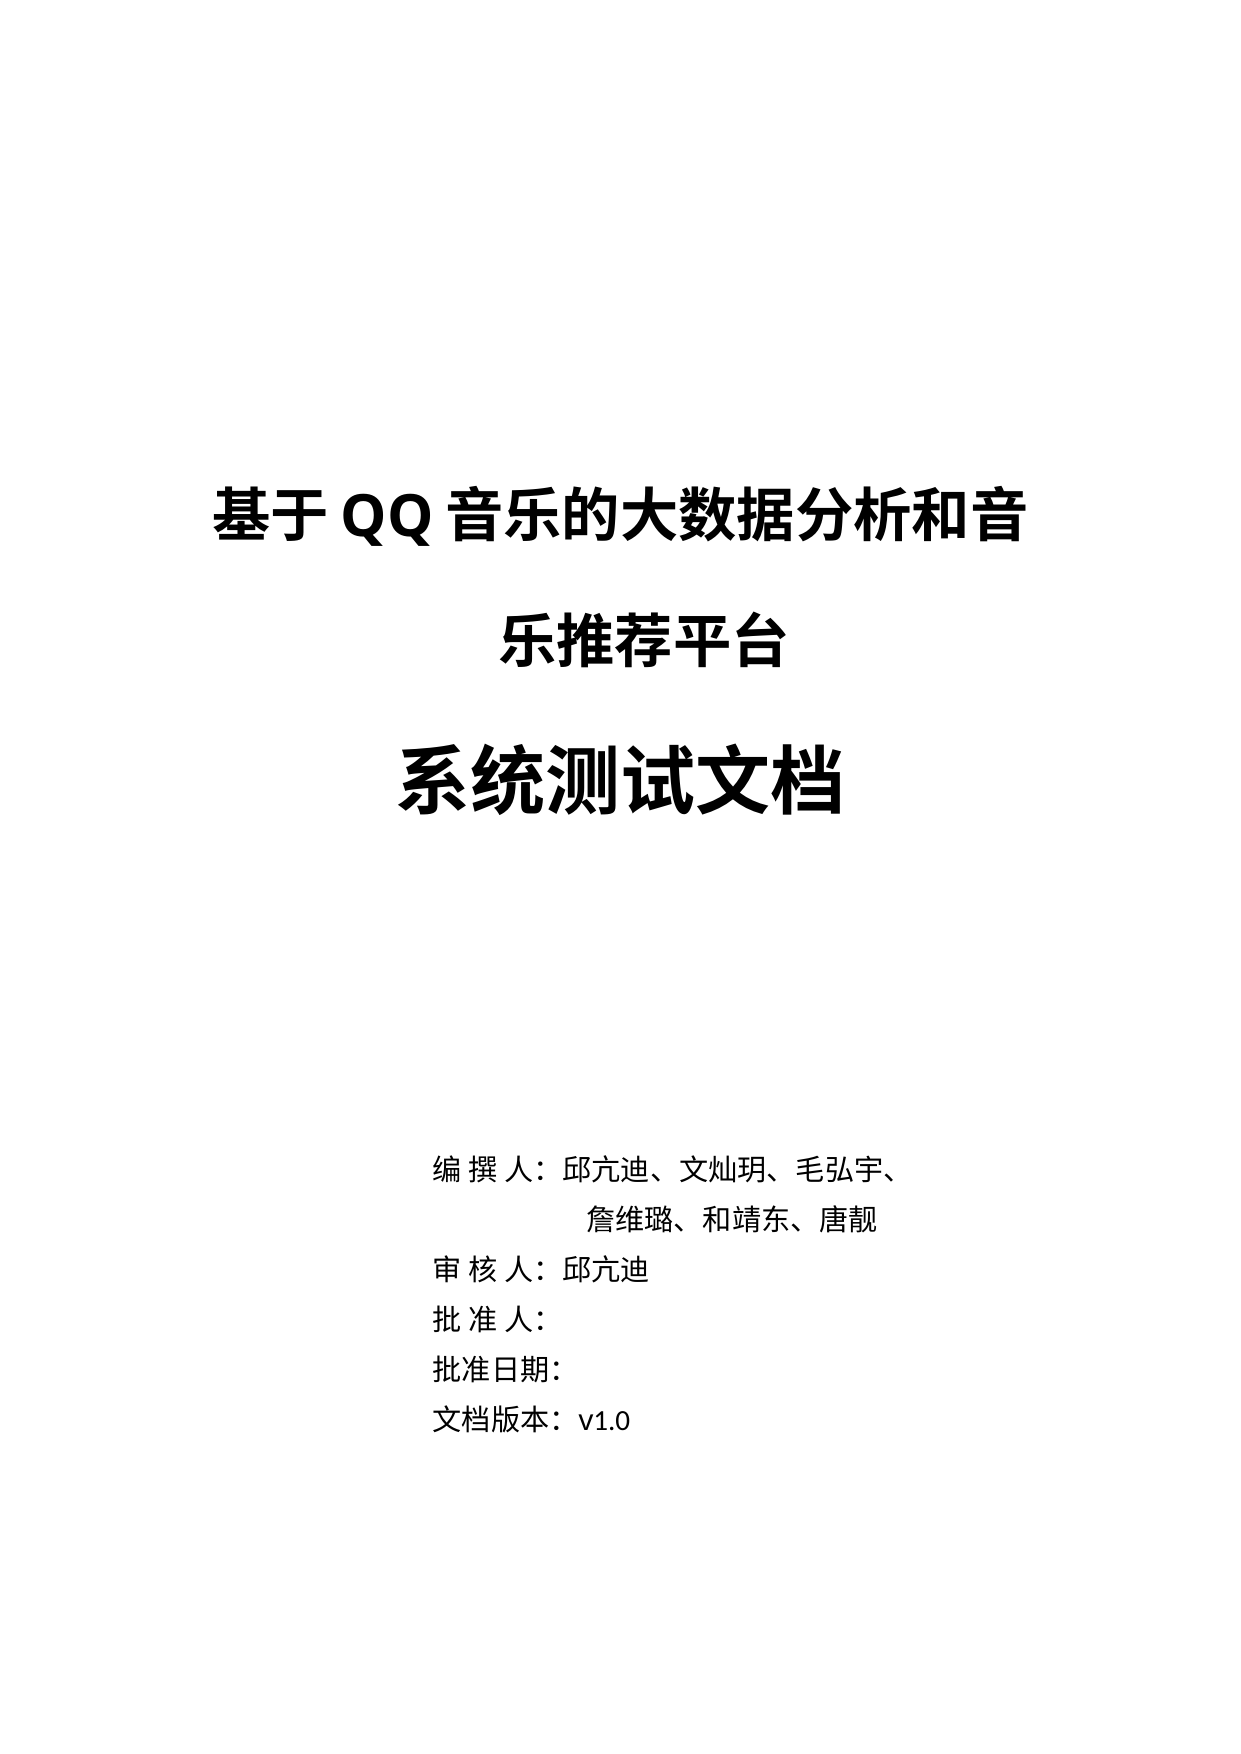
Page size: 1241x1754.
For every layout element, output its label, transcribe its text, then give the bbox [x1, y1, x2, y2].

text 批 准 人： [187, 1290, 1053, 1340]
text 基于QQ音乐的大数据分析和音乐推荐平台 [187, 468, 1053, 680]
text 文档版本：v1.0 [187, 1390, 1053, 1440]
text 编 撰 人：邱亢迪、文灿玥、毛弘宇、 [187, 1140, 1053, 1190]
text 詹维璐、和靖东、唐靓 [542, 1190, 1053, 1240]
text 系统测试文档 [187, 722, 1053, 831]
text 批准日期： [187, 1340, 1053, 1390]
text 审 核 人：邱亢迪 [187, 1240, 1053, 1290]
